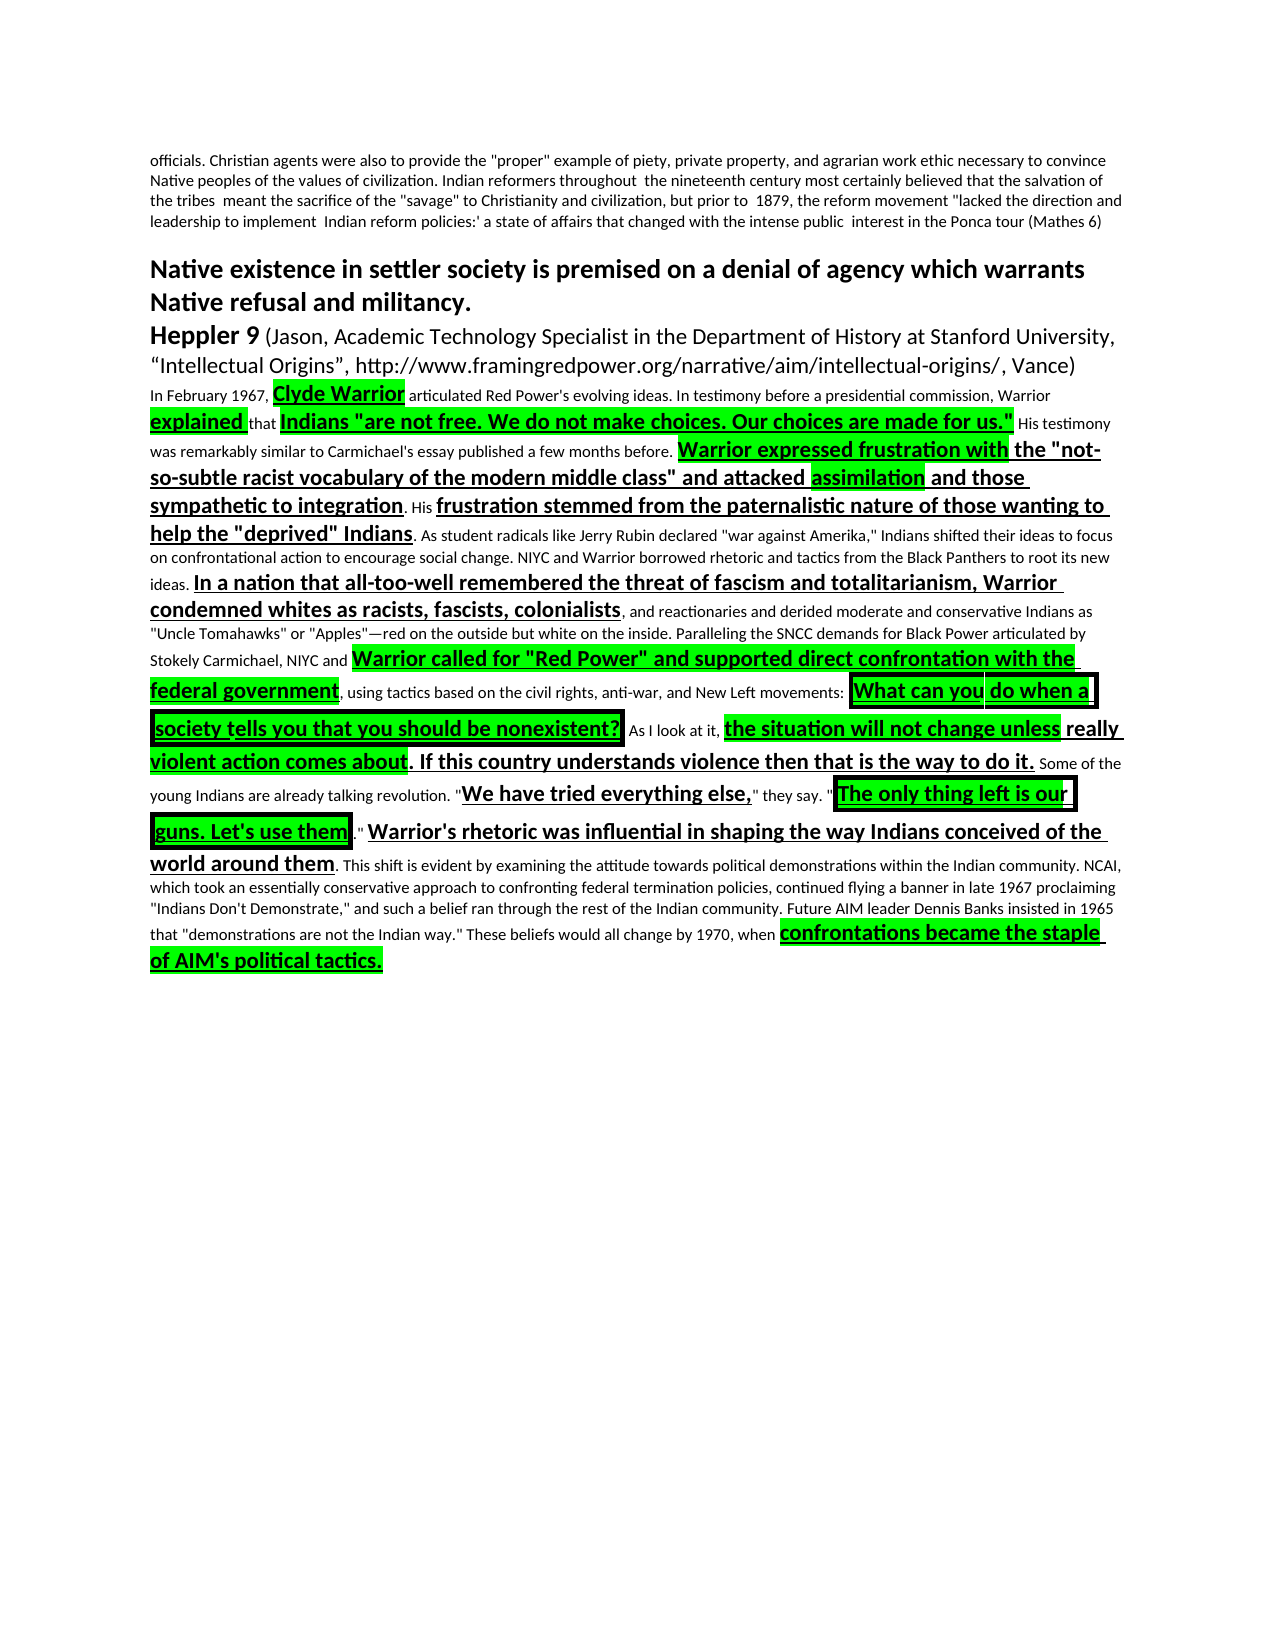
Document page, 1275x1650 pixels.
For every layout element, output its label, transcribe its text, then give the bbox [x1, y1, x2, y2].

subtitle Native existence in settler society is premised on a denial of agency which warrants Native refusal and militancy. [150, 252, 1125, 318]
text Heppler 9 (Jason, Academic Technology Specialist in the Department of History at Stanford University, “Intellectual Origins”, http://www.framingredpower.org/narrative/aim/intellectual-origins/, Vance) [150, 318, 1125, 379]
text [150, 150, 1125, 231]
text In February 1967, Clyde Warrior articulated Red Power's evolving ideas. In testimony before a presidential commission, Warrior explained that Indians "are not free. We do not make choices. Our choices are made for us." His testimony was remarkably similar to Carmichael's essay published a few months before. Warrior expressed frustration with the "not-so-subtle racist vocabulary of the modern middle class" and attacked assimilation and those sympathetic to integration. His frustration stemmed from the paternalistic nature of those wanting to help the "deprived" Indians. As student radicals like Jerry Rubin declared "war against Amerika," Indians shifted their ideas to focus on confrontational action to encourage social change. NIYC and Warrior borrowed rhetoric and tactics from the Black Panthers to root its new ideas. In a nation that all-too-well remembered the threat of fascism and totalitarianism, Warrior condemned whites as racists, fascists, colonialists, and reactionaries and derided moderate and conservative Indians as "Uncle Tomahawks" or "Apples"—red on the outside but white on the inside. Paralleling the SNCC demands for Black Power articulated by Stokely Carmichael, NIYC and Warrior called for "Red Power" and supported direct confrontation with the federal government, using tactics based on the civil rights, anti-war, and New Left movements: What can you do when a society tells you that you should be nonexistent? As I look at it, the situation will not change unless really violent action comes about. If this country understands violence then that is the way to do it. Some of the young Indians are already talking revolution. "We have tried everything else," they say. "The only thing left is our guns. Let's use them." Warrior's rhetoric was influential in shaping the way Indians conceived of the world around them. This shift is evident by examining the attitude towards political demonstrations within the Indian community. NCAI, which took an essentially conservative approach to confronting federal termination policies, continued flying a banner in late 1967 proclaiming "Indians Don't Demonstrate," and such a belief ran through the rest of the Indian community. Future AIM leader Dennis Banks insisted in 1965 that "demonstrations are not the Indian way." These beliefs would all change by 1970, when confrontations became the staple of AIM's political tactics. [150, 379, 1125, 974]
